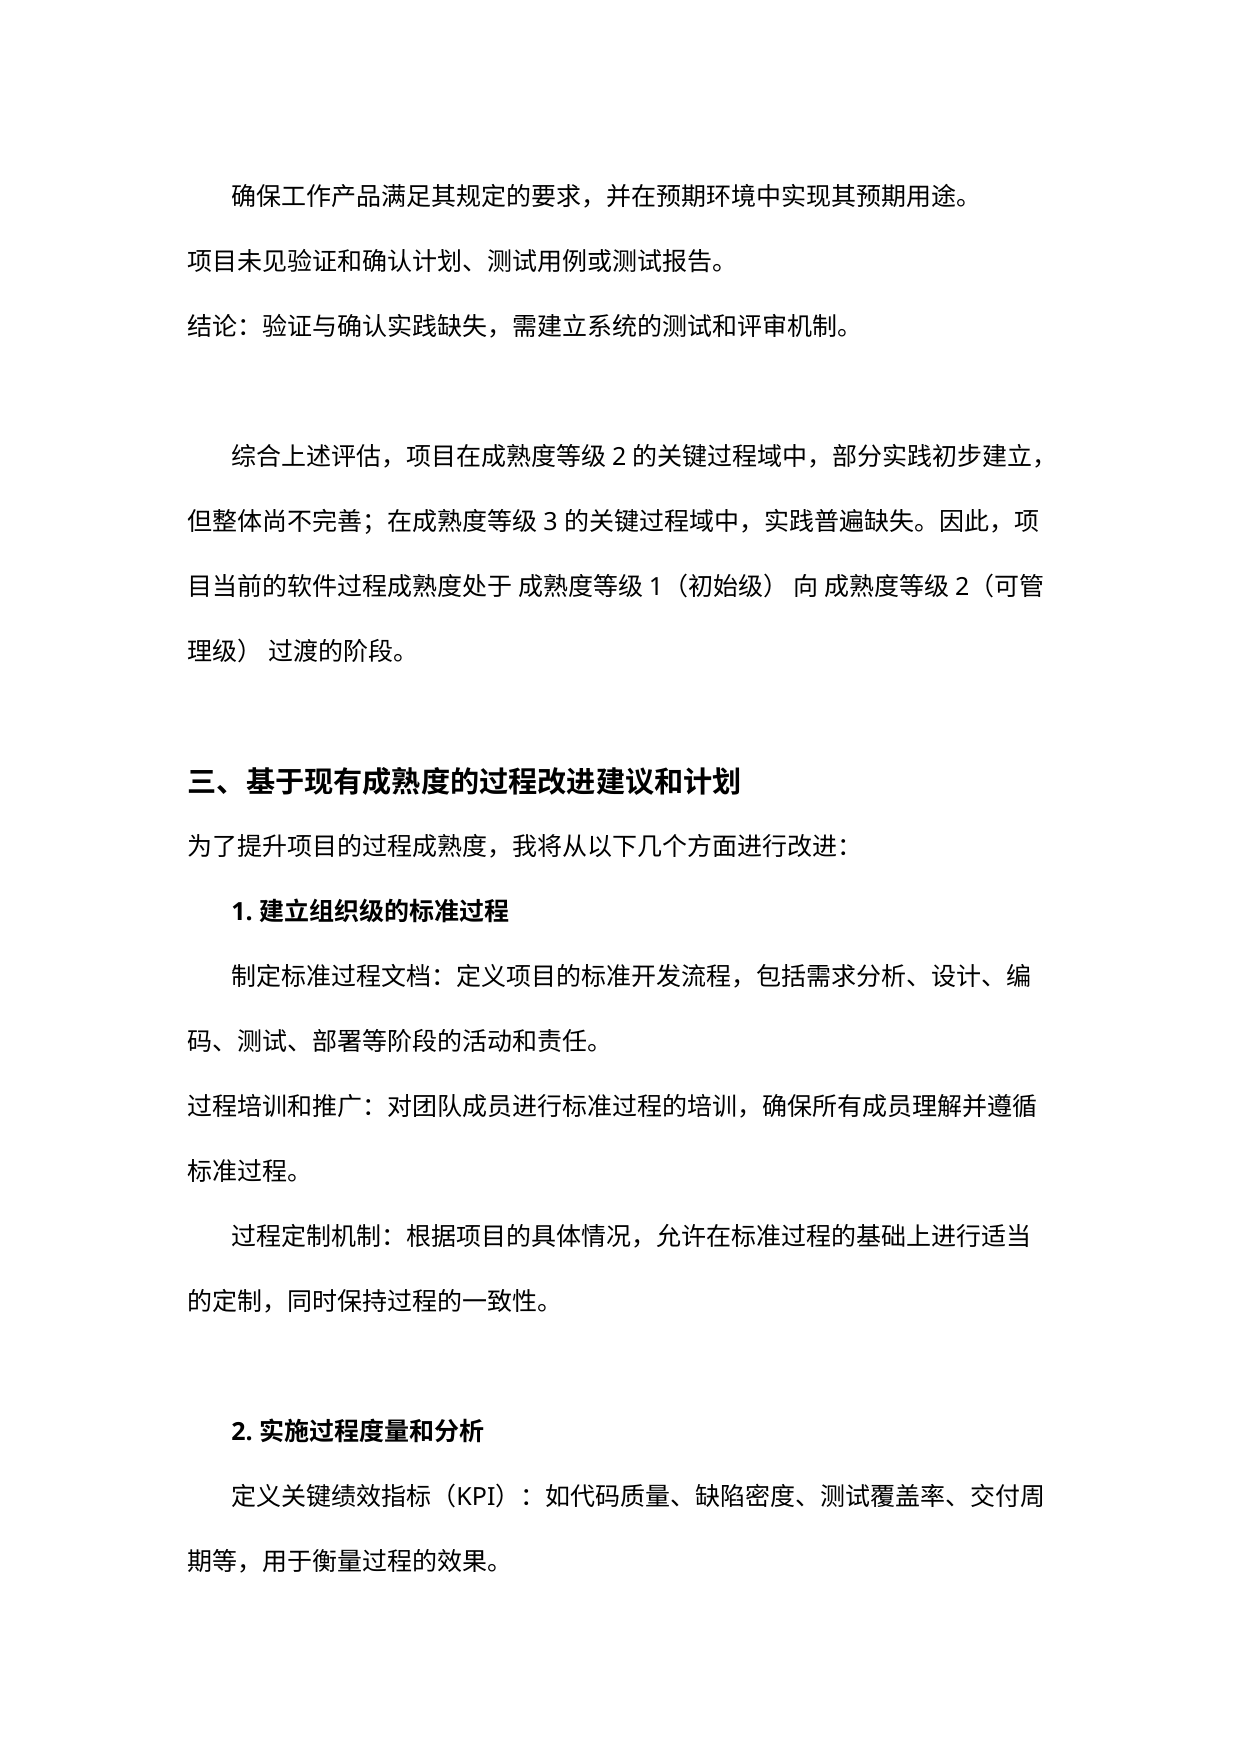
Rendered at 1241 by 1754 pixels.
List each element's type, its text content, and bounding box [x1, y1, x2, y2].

text 三、基于现有成熟度的过程改进建议和计划 [187, 747, 1053, 812]
text 2. 实施过程度量和分析 [187, 1397, 1053, 1462]
text 项目未见验证和确认计划、测试用例或测试报告。 [187, 227, 1053, 292]
text 定义关键绩效指标（KPI）：如代码质量、缺陷密度、测试覆盖率、交付周期等，用于衡量过程的效果。 [187, 1462, 1053, 1592]
text 1. 建立组织级的标准过程 [187, 877, 1053, 942]
text 确保工作产品满足其规定的要求，并在预期环境中实现其预期用途。 [187, 162, 1053, 227]
text 制定标准过程文档：定义项目的标准开发流程，包括需求分析、设计、编码、测试、部署等阶段的活动和责任。 [187, 942, 1053, 1072]
text 为了提升项目的过程成熟度，我将从以下几个方面进行改进： [187, 812, 1053, 877]
text 综合上述评估，项目在成熟度等级 2 的关键过程域中，部分实践初步建立，但整体尚不完善；在成熟度等级 3 的关键过程域中，实践普遍缺失。因此，项目当前的软件过程成熟度处于 成熟度等级 1（初始级） 向 成熟度等级 2（可管理级） 过渡的阶段。 [187, 422, 1053, 682]
text 过程培训和推广：对团队成员进行标准过程的培训，确保所有成员理解并遵循标准过程。 [187, 1072, 1053, 1202]
text 过程定制机制：根据项目的具体情况，允许在标准过程的基础上进行适当的定制，同时保持过程的一致性。 [187, 1202, 1053, 1332]
text 结论：验证与确认实践缺失，需建立系统的测试和评审机制。 [187, 292, 1053, 357]
